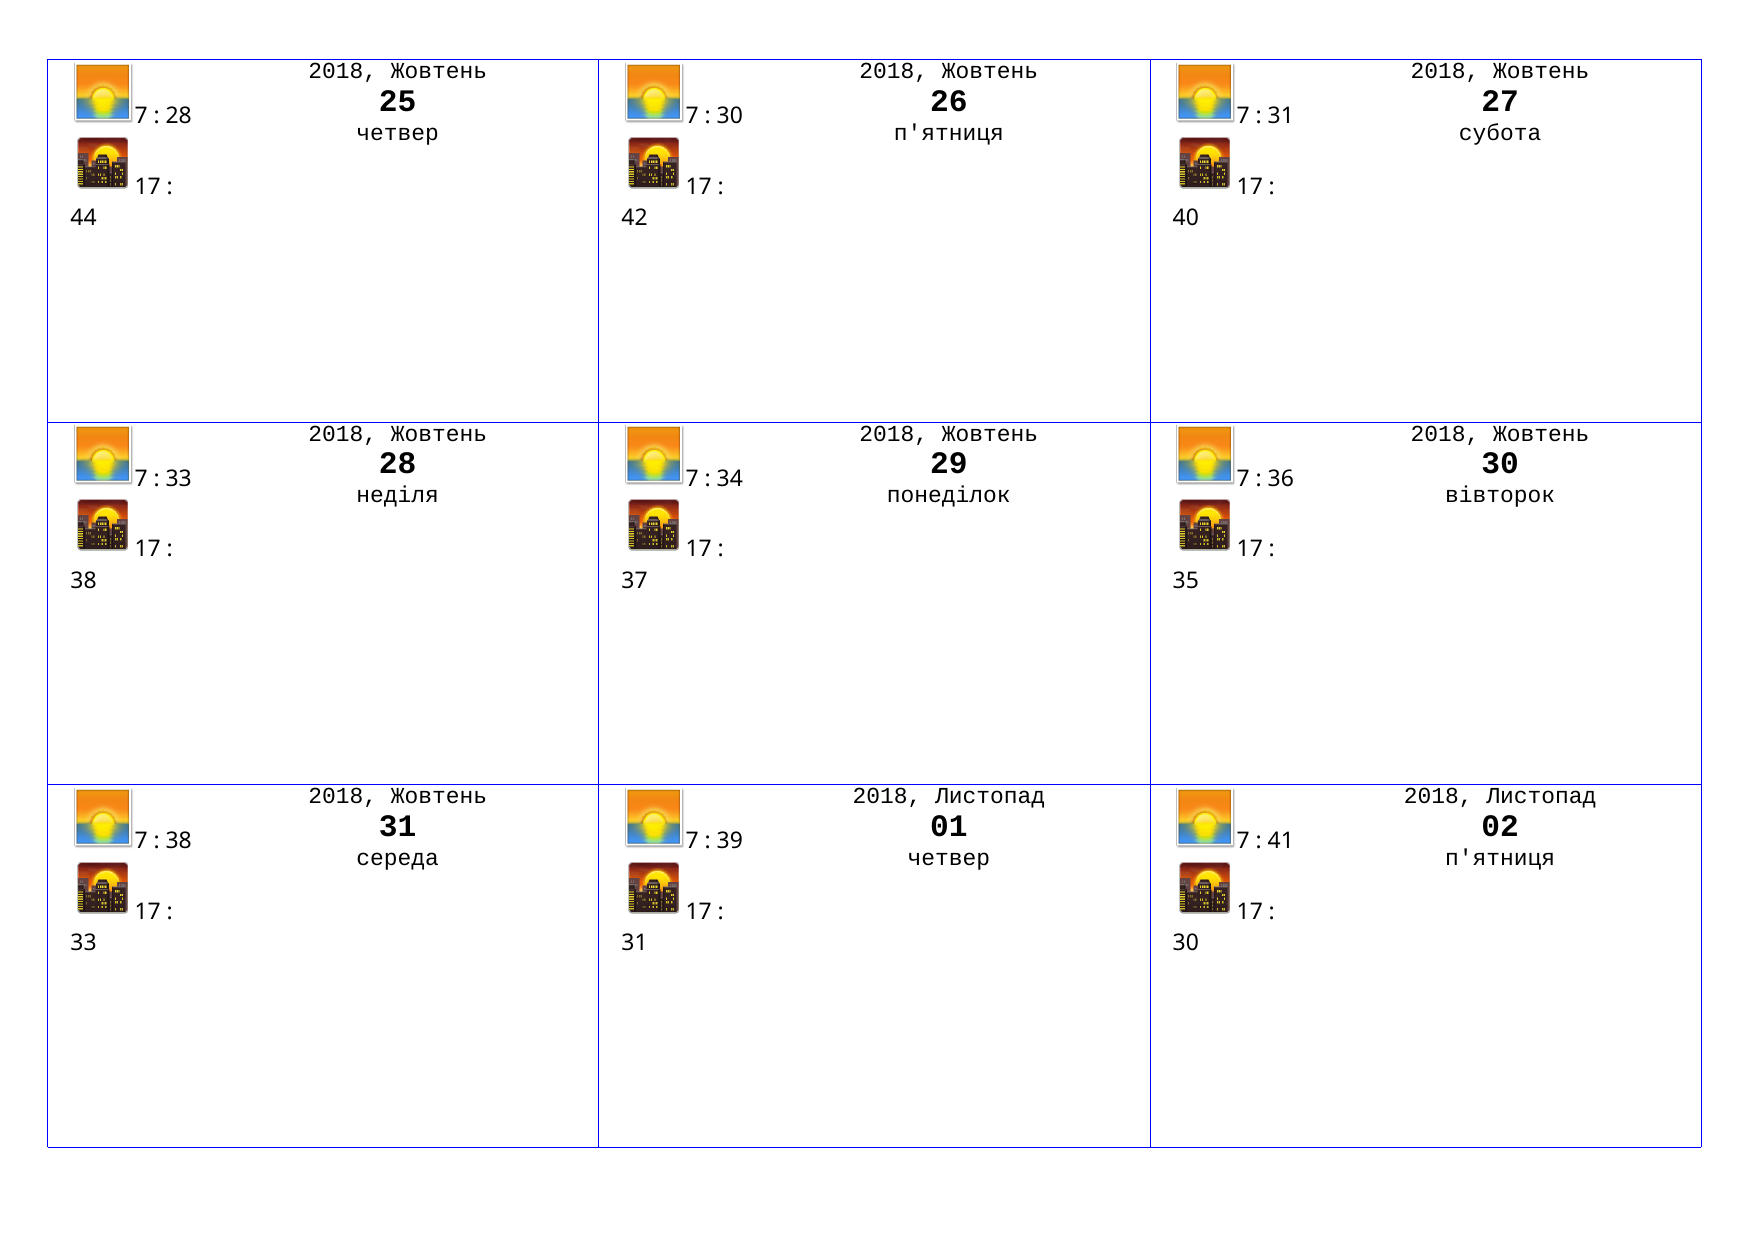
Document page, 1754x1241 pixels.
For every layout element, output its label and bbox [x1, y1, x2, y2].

picture [70, 855, 135, 920]
picture [1172, 59, 1237, 124]
table_cell [599, 785, 1150, 1146]
picture [1172, 784, 1237, 849]
table_cell [48, 785, 598, 1146]
table_cell [48, 423, 598, 784]
picture [70, 422, 135, 486]
table_cell [1151, 423, 1701, 784]
table_header [599, 60, 1150, 421]
table_cell [599, 423, 1150, 784]
picture [70, 130, 135, 195]
picture [621, 855, 686, 920]
picture [1172, 855, 1237, 920]
table_cell [1151, 785, 1701, 1146]
picture [70, 492, 135, 557]
picture [1172, 492, 1237, 557]
picture [621, 130, 686, 195]
table_header [1151, 60, 1701, 421]
picture [1172, 422, 1237, 486]
table_header [48, 60, 598, 421]
picture [621, 422, 686, 486]
picture [621, 59, 686, 124]
picture [70, 59, 135, 124]
picture [621, 784, 686, 849]
picture [1172, 130, 1237, 195]
picture [70, 784, 135, 849]
picture [621, 492, 686, 557]
